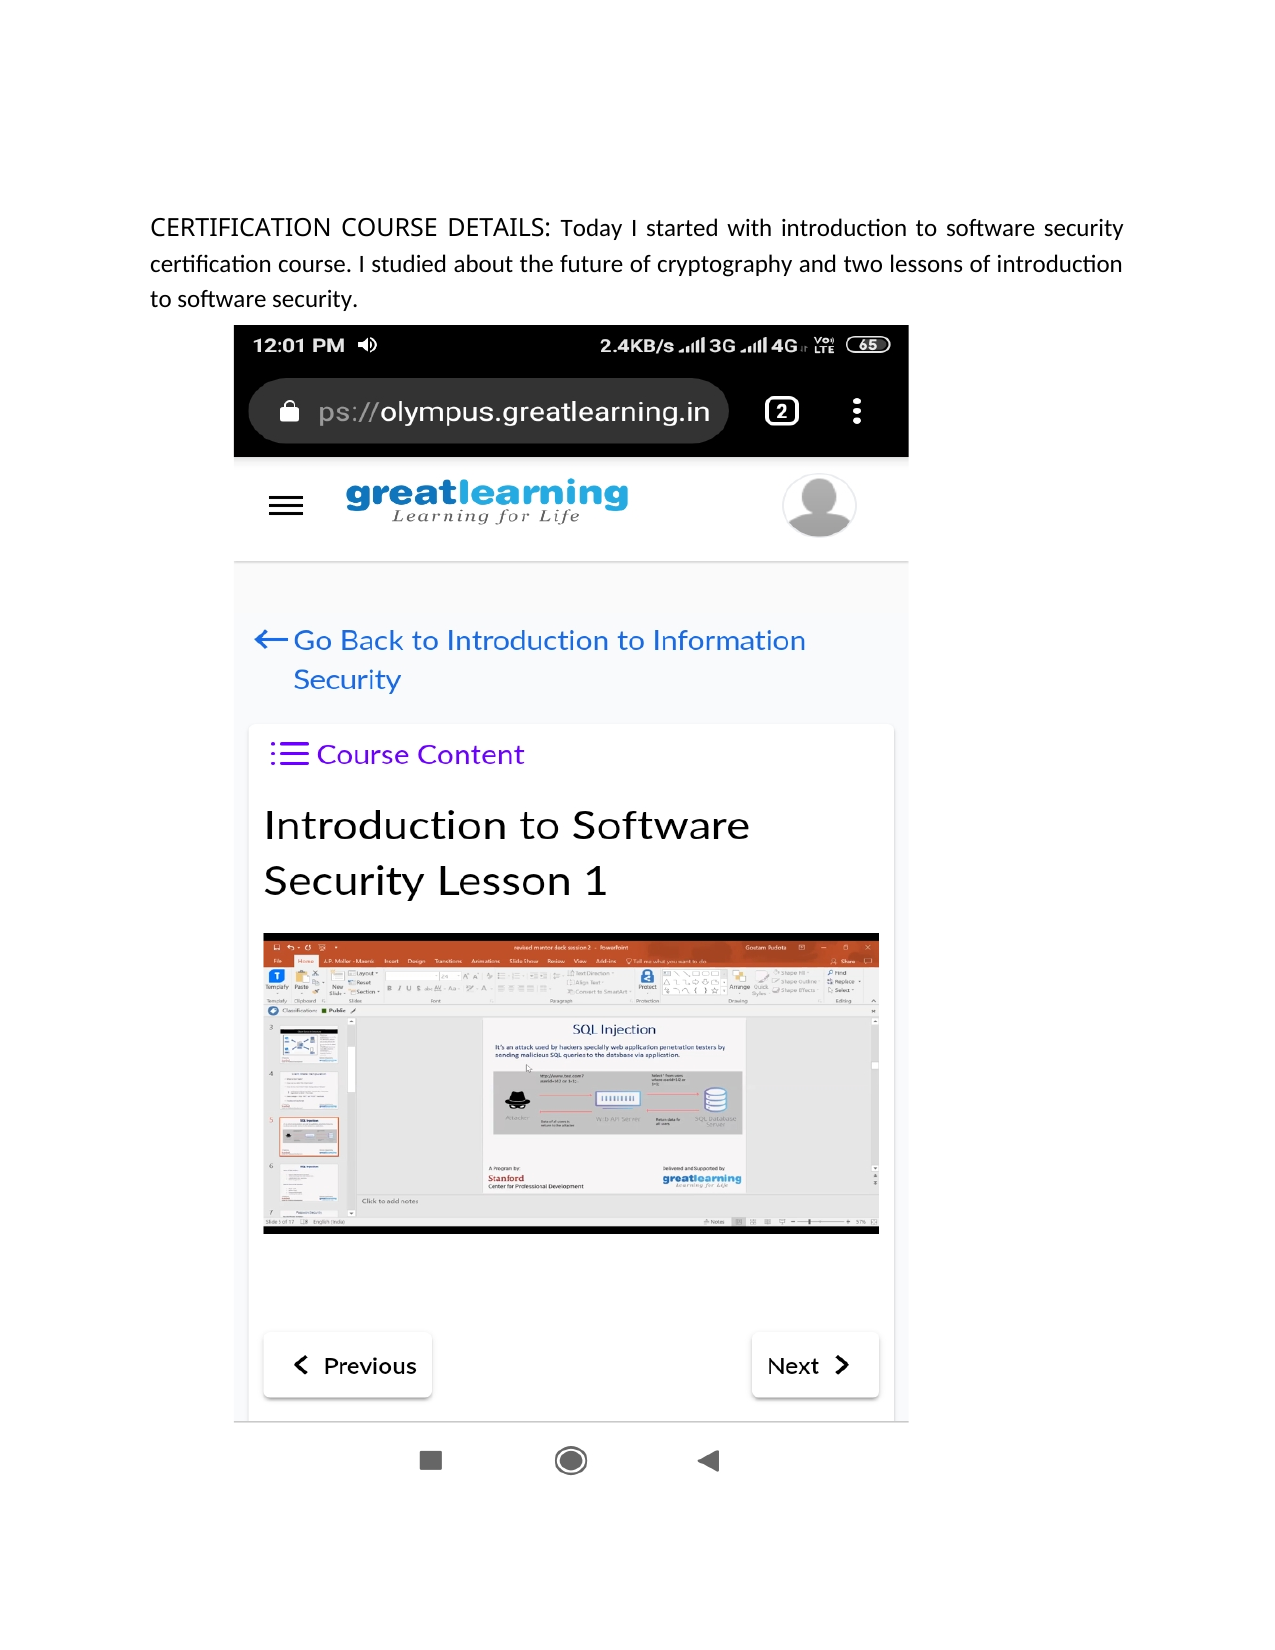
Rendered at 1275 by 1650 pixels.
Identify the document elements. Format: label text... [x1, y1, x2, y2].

picture [233, 325, 909, 1499]
text CERTIFICATION COURSE DETAILS: Today I started with introduction to software security certification course. I studied about the future of cryptography and two lessons of introduction to software security. [150, 210, 1125, 314]
